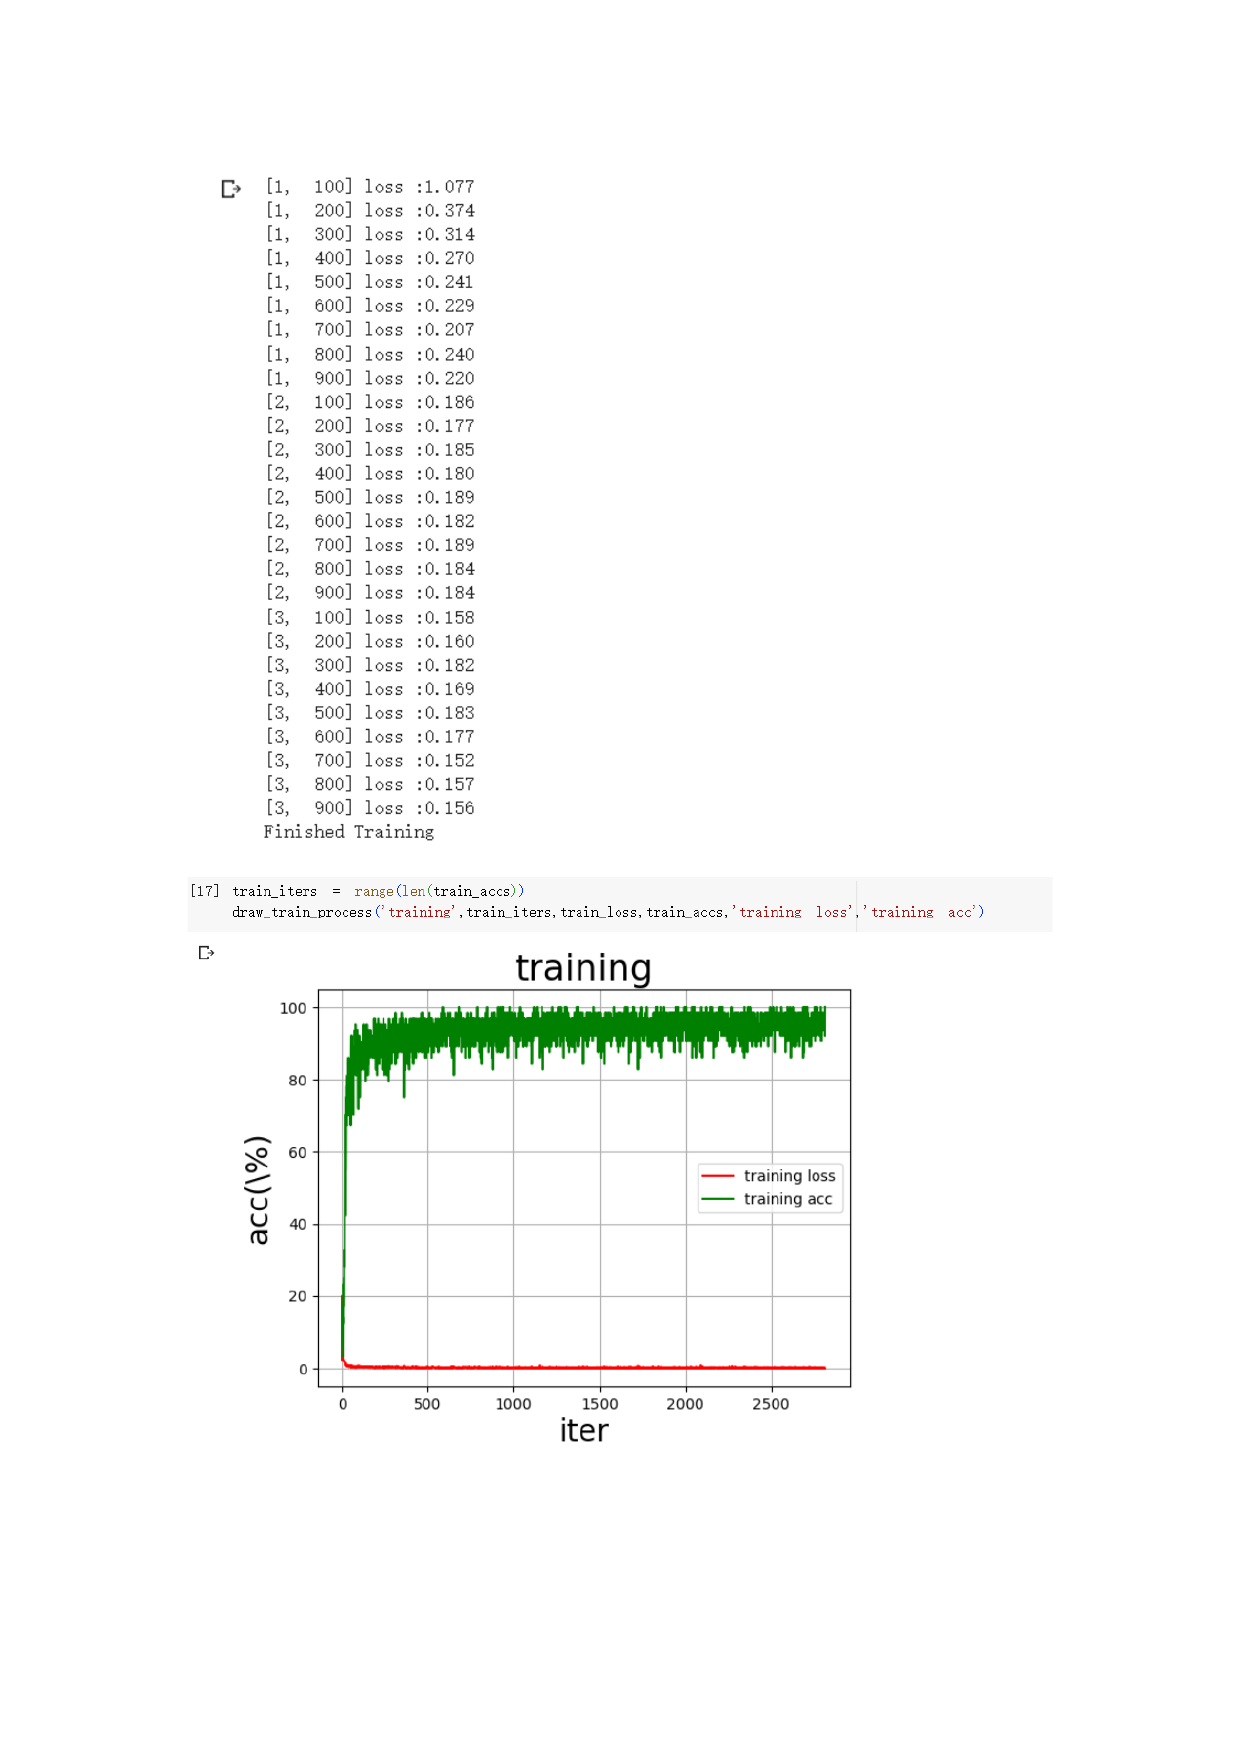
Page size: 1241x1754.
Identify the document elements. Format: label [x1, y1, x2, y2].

picture [187, 877, 1053, 1457]
picture [187, 164, 1053, 868]
